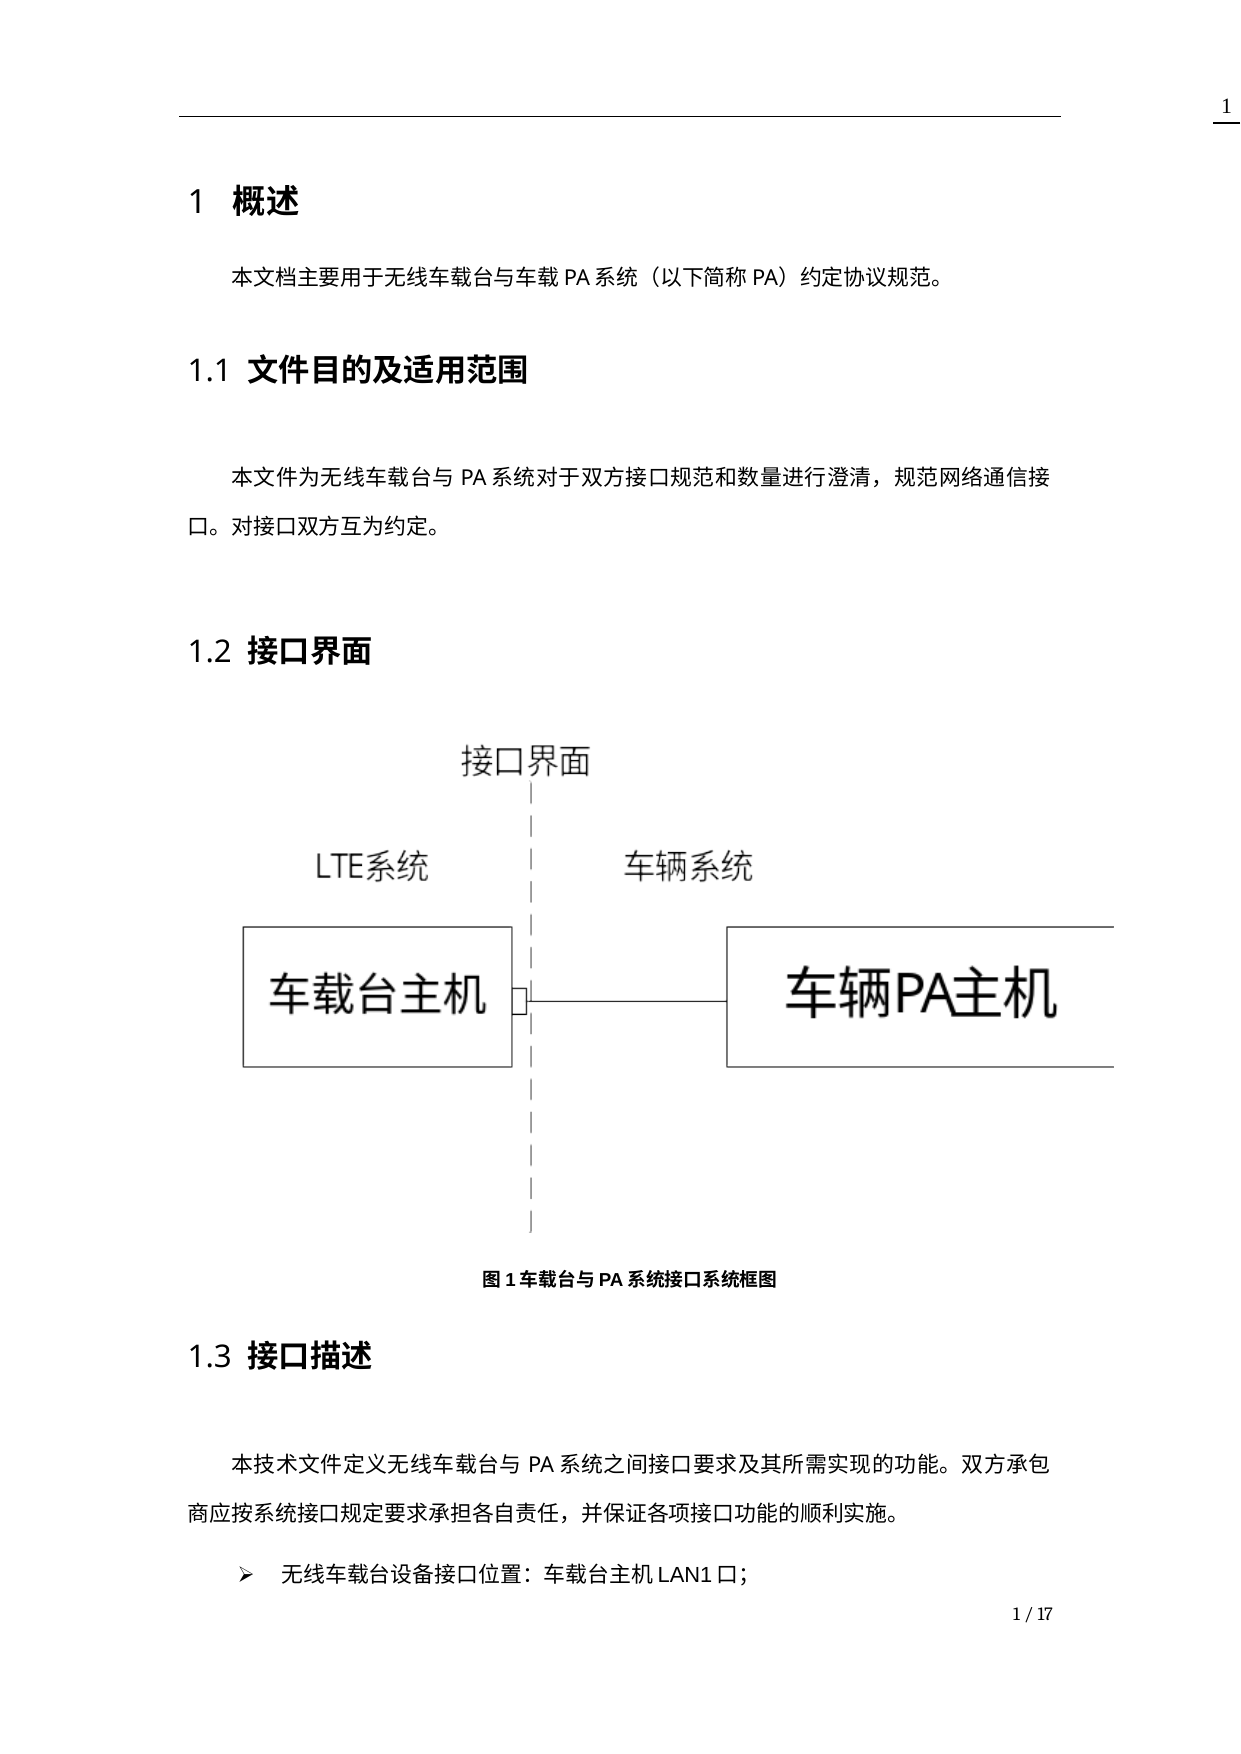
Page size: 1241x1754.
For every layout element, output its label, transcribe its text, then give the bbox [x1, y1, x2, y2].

text 图 1 车载台与PA系统接口系统框图 [187, 1262, 1053, 1294]
list 无线车载台设备接口位置：车载台主机LAN1口； [237, 1556, 1053, 1589]
text 本文档主要用于无线车载台与车载PA系统（以下简称PA）约定协议规范。 [187, 259, 1053, 292]
subtitle 概述 [187, 174, 1053, 223]
text 本技术文件定义无线车载台与PA系统之间接口要求及其所需实现的功能。双方承包商应按系统接口规定要求承担各自责任，并保证各项接口功能的顺利实施。 [187, 1447, 1053, 1528]
subtitle 接口界面 [187, 617, 1053, 682]
text 本文件为无线车载台与PA系统对于双方接口规范和数量进行澄清，规范网络通信接口。对接口双方互为约定。 [187, 460, 1053, 541]
subtitle 接口描述 [187, 1322, 1053, 1387]
subtitle 文件目的及适用范围 [187, 335, 1053, 400]
